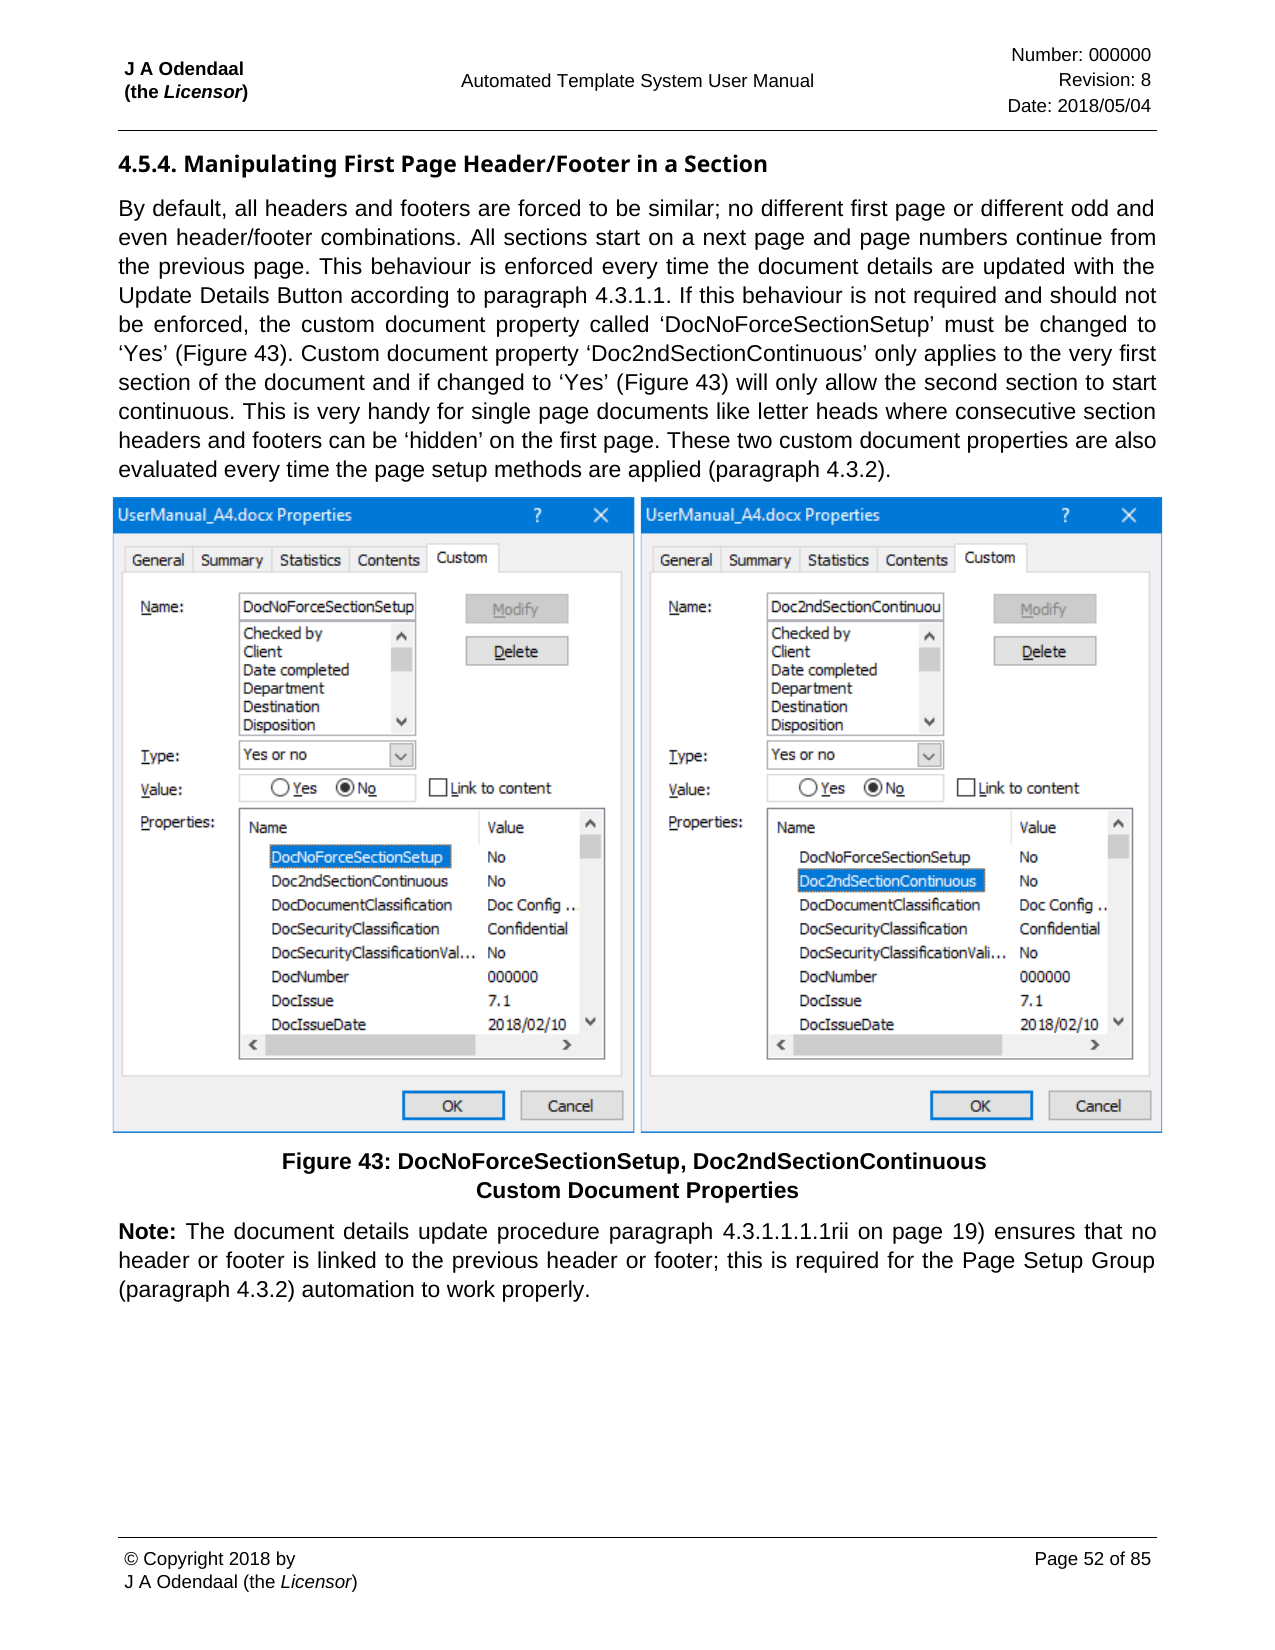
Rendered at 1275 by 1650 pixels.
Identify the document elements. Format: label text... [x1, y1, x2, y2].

picture [112, 497, 635, 1133]
text By default, all headers and footers are forced to be similar; no different first page or different odd and even header/footer combinations. All sections start on a next page and page numbers continue from the previous page. This behaviour is enforced every time the document details are updated with the Update Details Button according to paragraph 4.3.1.1. If this behaviour is not required and should not be enforced, the custom document property called ‘DocNoForceSectionSetup’ must be changed to ‘Yes’ (Figure 43). Custom document property ‘Doc2ndSectionContinuous’ only applies to the very first section of the document and if changed to ‘Yes’ (Figure 43) will only allow the second section to start continuous. This is very handy for single page documents like letter heads where consecutive section headers and footers can be ‘hidden’ on the first page. These two custom document properties are also evaluated every time the page setup methods are applied (paragraph 4.3.2). [118, 195, 1157, 482]
subtitle Manipulating First Page Header/Footer in a Section [118, 148, 1157, 179]
text Figure 43: DocNoForceSectionSetup, Doc2ndSectionContinuous Custom Document Properties [118, 1148, 1157, 1203]
picture [640, 497, 1163, 1133]
text Note: The document details update procedure paragraph 4.3.1.1.1.1dii on page 19) ensures that no header or footer is linked to the previous header or footer; this is required for the Page Setup Group (paragraph 4.3.2) automation to work properly. [118, 1218, 1157, 1302]
